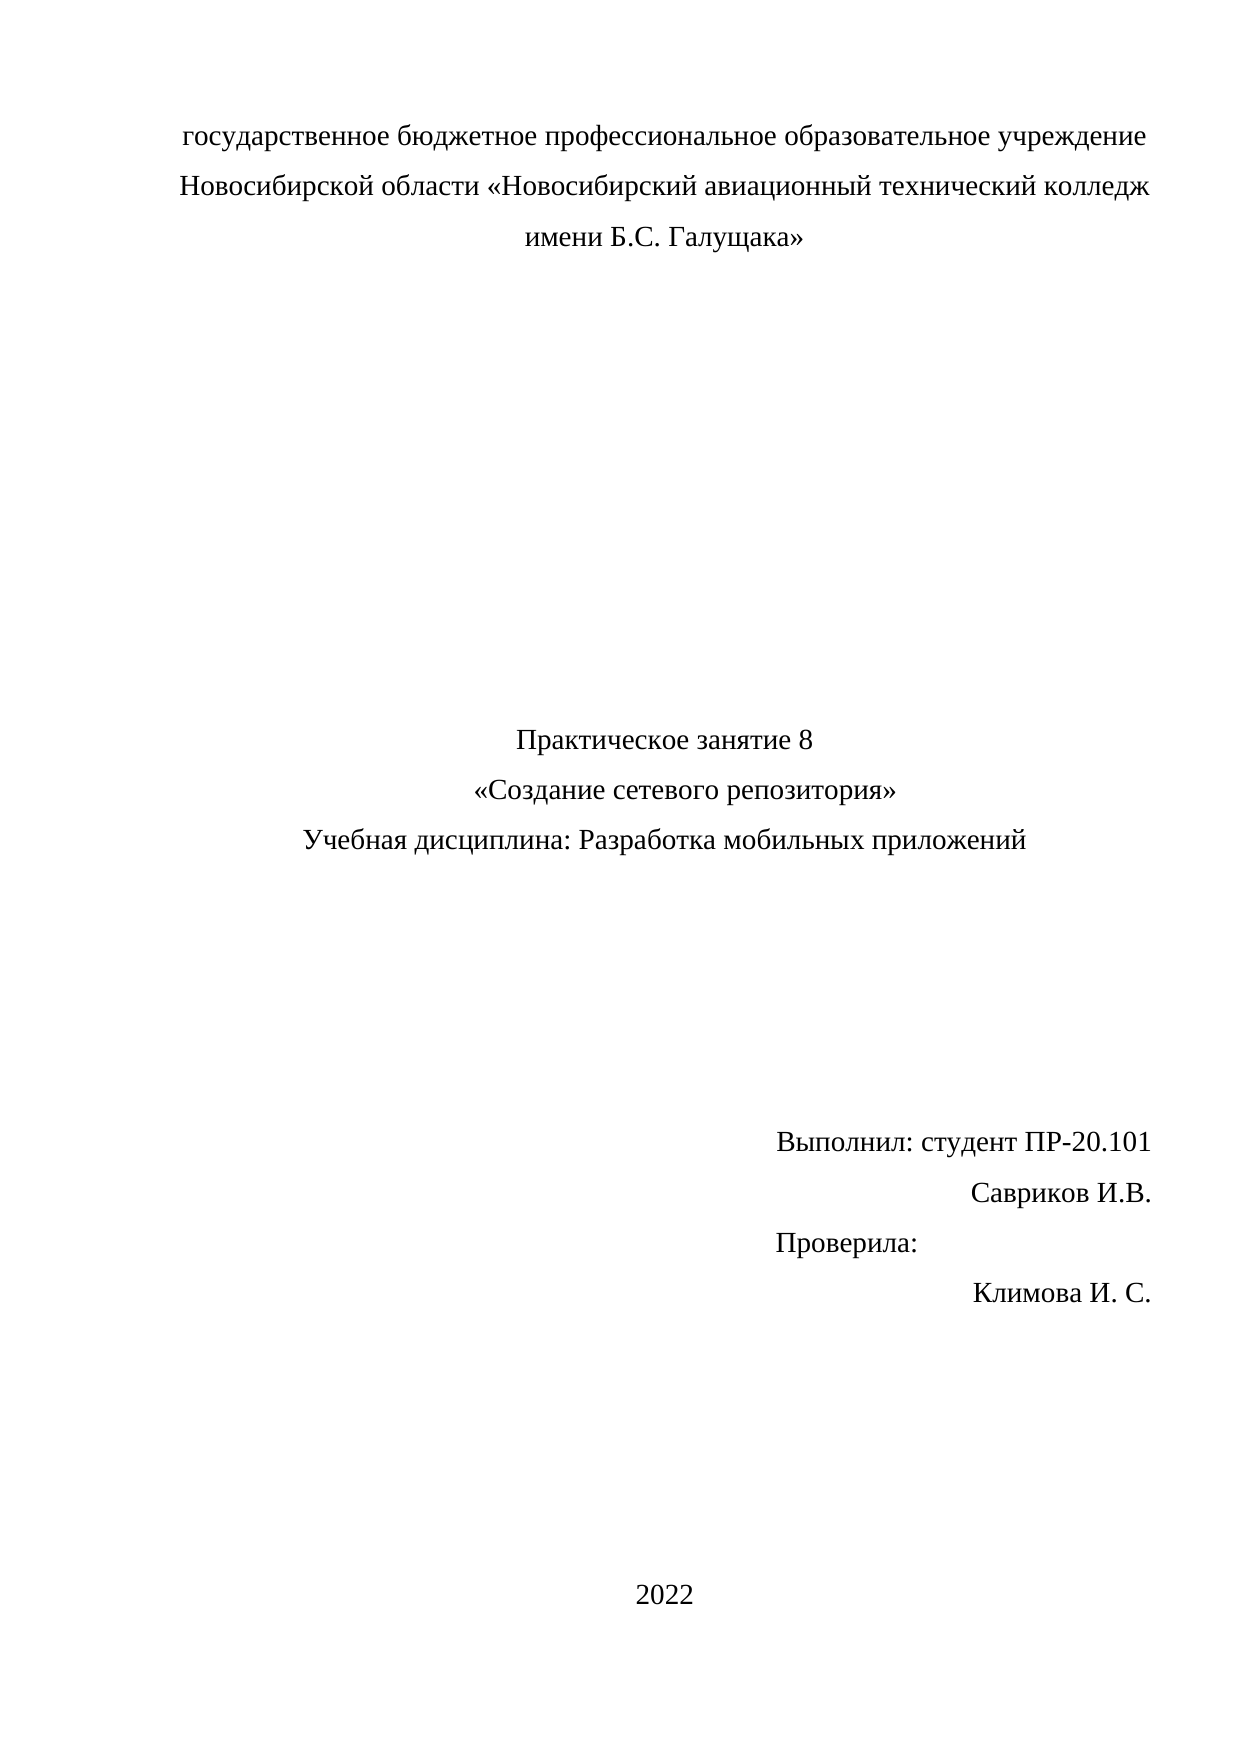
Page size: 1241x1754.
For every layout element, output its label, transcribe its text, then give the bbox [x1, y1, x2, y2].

text государственное бюджетное профессиональное образовательное учреждение Новосибирской области «Новосибирский авиационный технический колледж имени Б.С. Галущака» [177, 118, 1152, 252]
text Выполнил: студент ПР-20.101 [177, 1124, 1152, 1158]
text «Создание сетевого репозитория» [177, 772, 1134, 806]
text Практическое занятие 8 [177, 722, 1152, 755]
text Климова И. С. [177, 1275, 1152, 1309]
text 2022 [177, 1577, 1152, 1611]
text Учебная дисциплина: Разработка мобильных приложений [177, 822, 1152, 856]
text Проверила: [177, 1225, 1152, 1258]
text Савриков И.В. [177, 1175, 1152, 1208]
